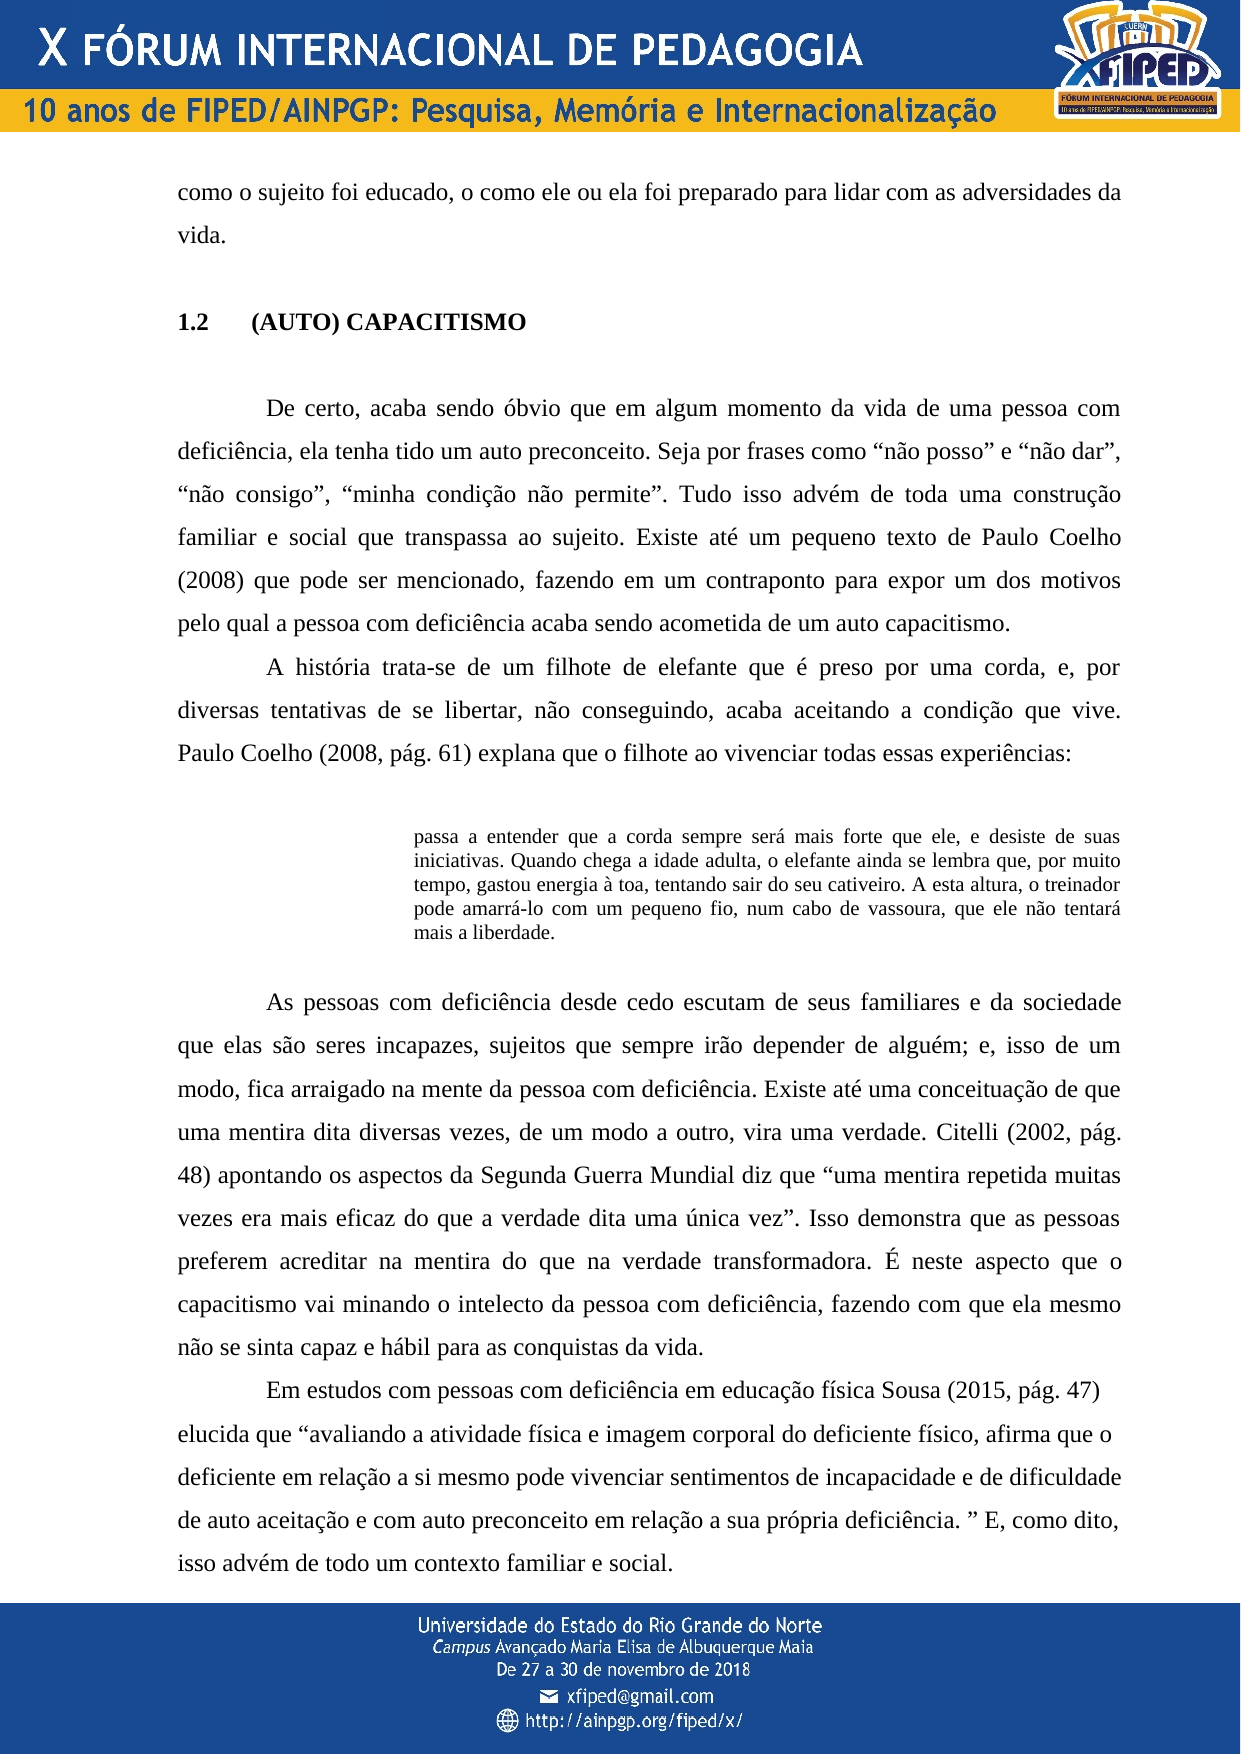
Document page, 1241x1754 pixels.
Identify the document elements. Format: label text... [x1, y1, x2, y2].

list (AUTO) CAPACITISMO [177, 307, 1122, 335]
text Em estudos com pessoas com deficiência em educação física Sousa (2015, pág. 47) elucida que “avaliando a atividade física e imagem corporal do deficiente físico, afirma que o deficiente em relação a si mesmo pode vivenciar sentimentos de incapacidade e de dificuldade de auto aceitação e com auto preconceito em relação a sua própria deficiência. ” E, como dito, isso advém de todo um contexto familiar e social. [177, 1376, 1122, 1577]
text As pessoas com deficiência desde cedo escutam de seus familiares e da sociedade que elas são seres incapazes, sujeitos que sempre irão depender de alguém; e, isso de um modo, fica arraigado na mente da pessoa com deficiência. Existe até uma conceituação de que uma mentira dita diversas vezes, de um modo a outro, vira uma verdade. Citelli (2002, pág. 48) apontando os aspectos da Segunda Guerra Mundial diz que “uma mentira repetida muitas vezes era mais eficaz do que a verdade dita uma única vez”. Isso demonstra que as pessoas preferem acreditar na mentira do que na verdade transformadora. É neste aspecto que o capacitismo vai minando o intelecto da pessoa com deficiência, fazendo com que ela mesmo não se sinta capaz e hábil para as conquistas da vida. [177, 987, 1122, 1361]
text passa a entender que a corda sempre será mais forte que ele, e desiste de suas iniciativas. Quando chega a idade adulta, o elefante ainda se lembra que, por muito tempo, gastou energia à toa, tentando sair do seu cativeiro. A esta altura, o treinador pode amarrá-lo com um pequeno fio, num cabo de vassoura, que ele não tentará mais a liberdade. [413, 824, 1122, 944]
text A história trata-se de um filhote de elefante que é preso por uma corda, e, por diversas tentativas de se libertar, não conseguindo, acaba aceitando a condição que vive. Paulo Coelho (2008, pág. 61) explana que o filhote ao vivenciar todas essas experiências: [177, 652, 1122, 767]
text De certo, acaba sendo óbvio que em algum momento da vida de uma pessoa com deficiência, ela tenha tido um auto preconceito. Seja por frases como “não posso” e “não dar”, “não consigo”, “minha condição não permite”. Tudo isso advém de toda uma construção familiar e social que transpassa ao sujeito. Existe até um pequeno texto de Paulo Coelho (2008) que pode ser mencionado, fazendo em um contraponto para expor um dos motivos pelo qual a pessoa com deficiência acaba sendo acometida de um auto capacitismo. [177, 393, 1122, 637]
picture [0, 1603, 1241, 1754]
picture [0, 0, 1241, 132]
